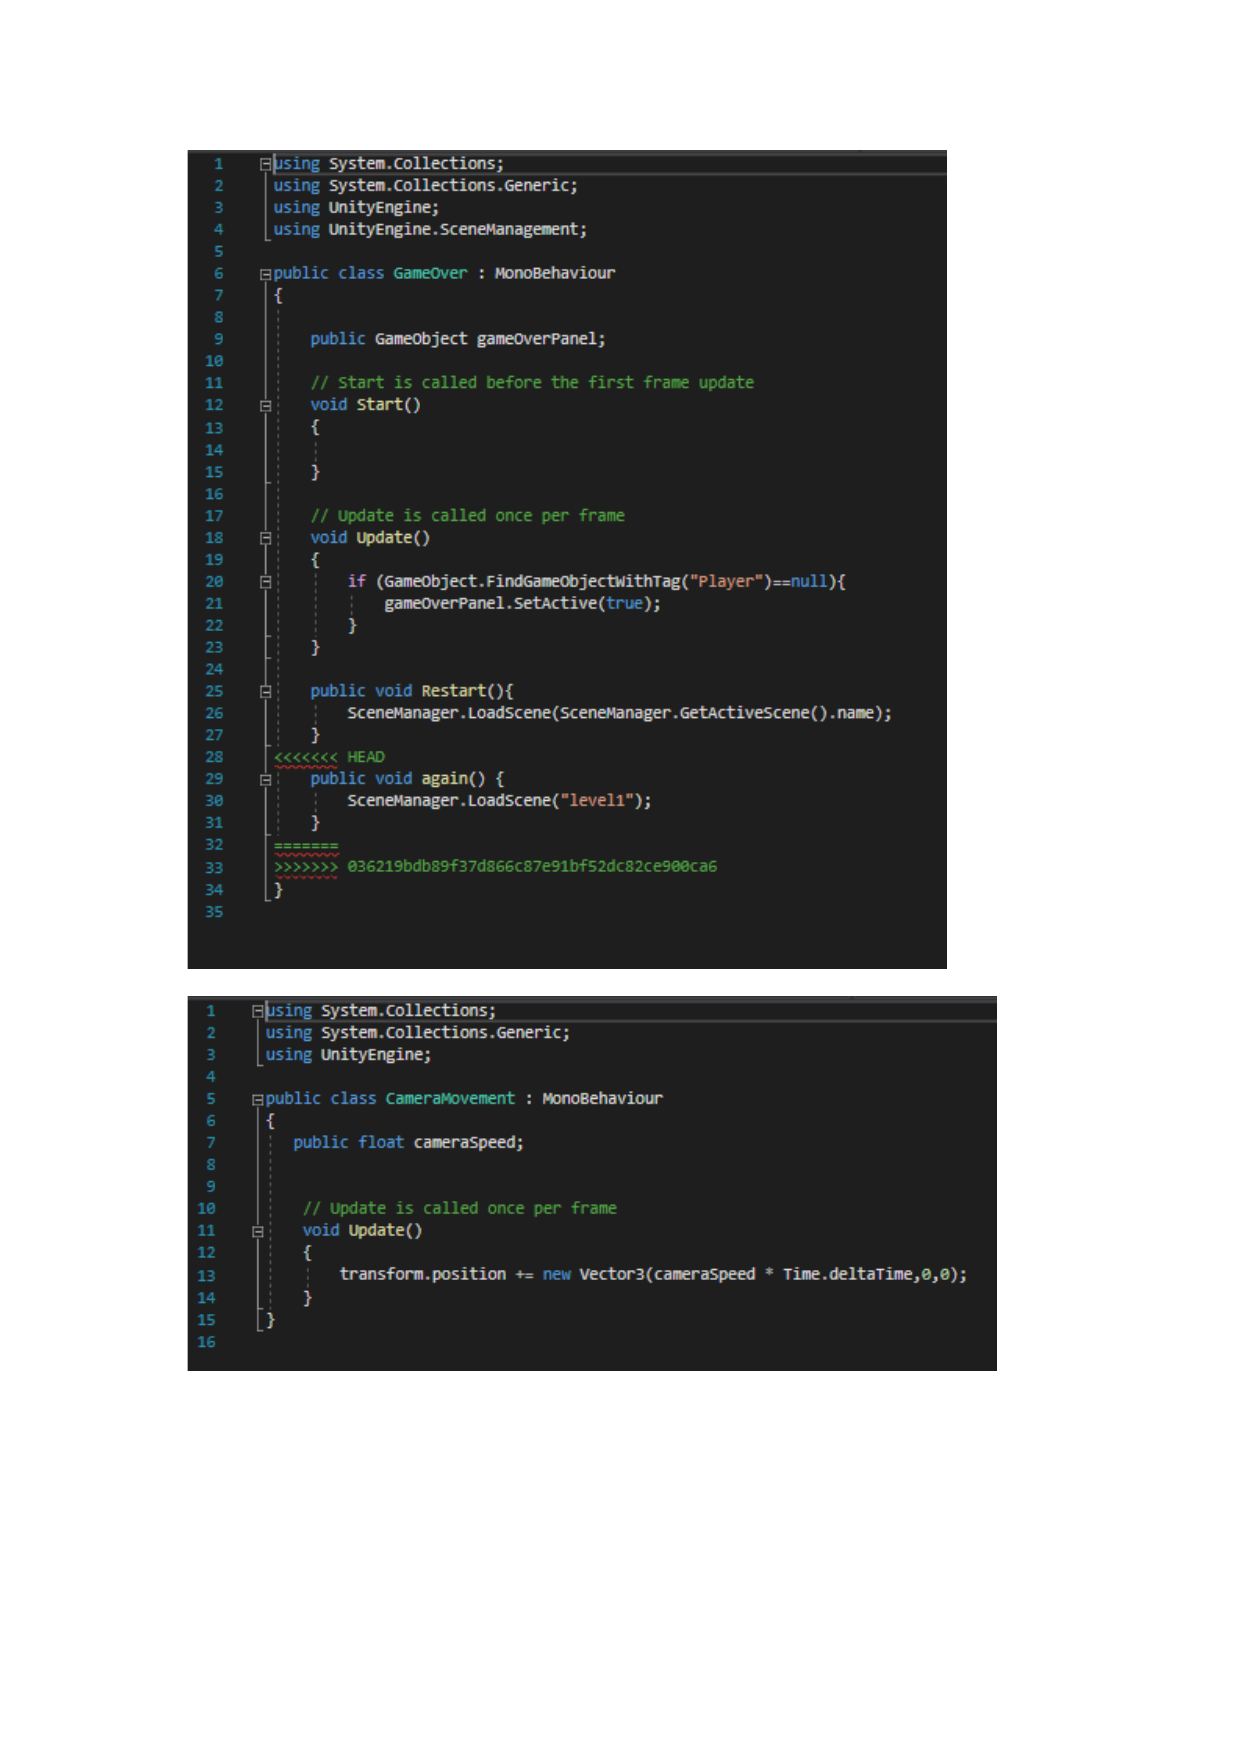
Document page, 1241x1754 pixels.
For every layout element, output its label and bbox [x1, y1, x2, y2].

picture [187, 996, 997, 1371]
picture [187, 150, 947, 969]
